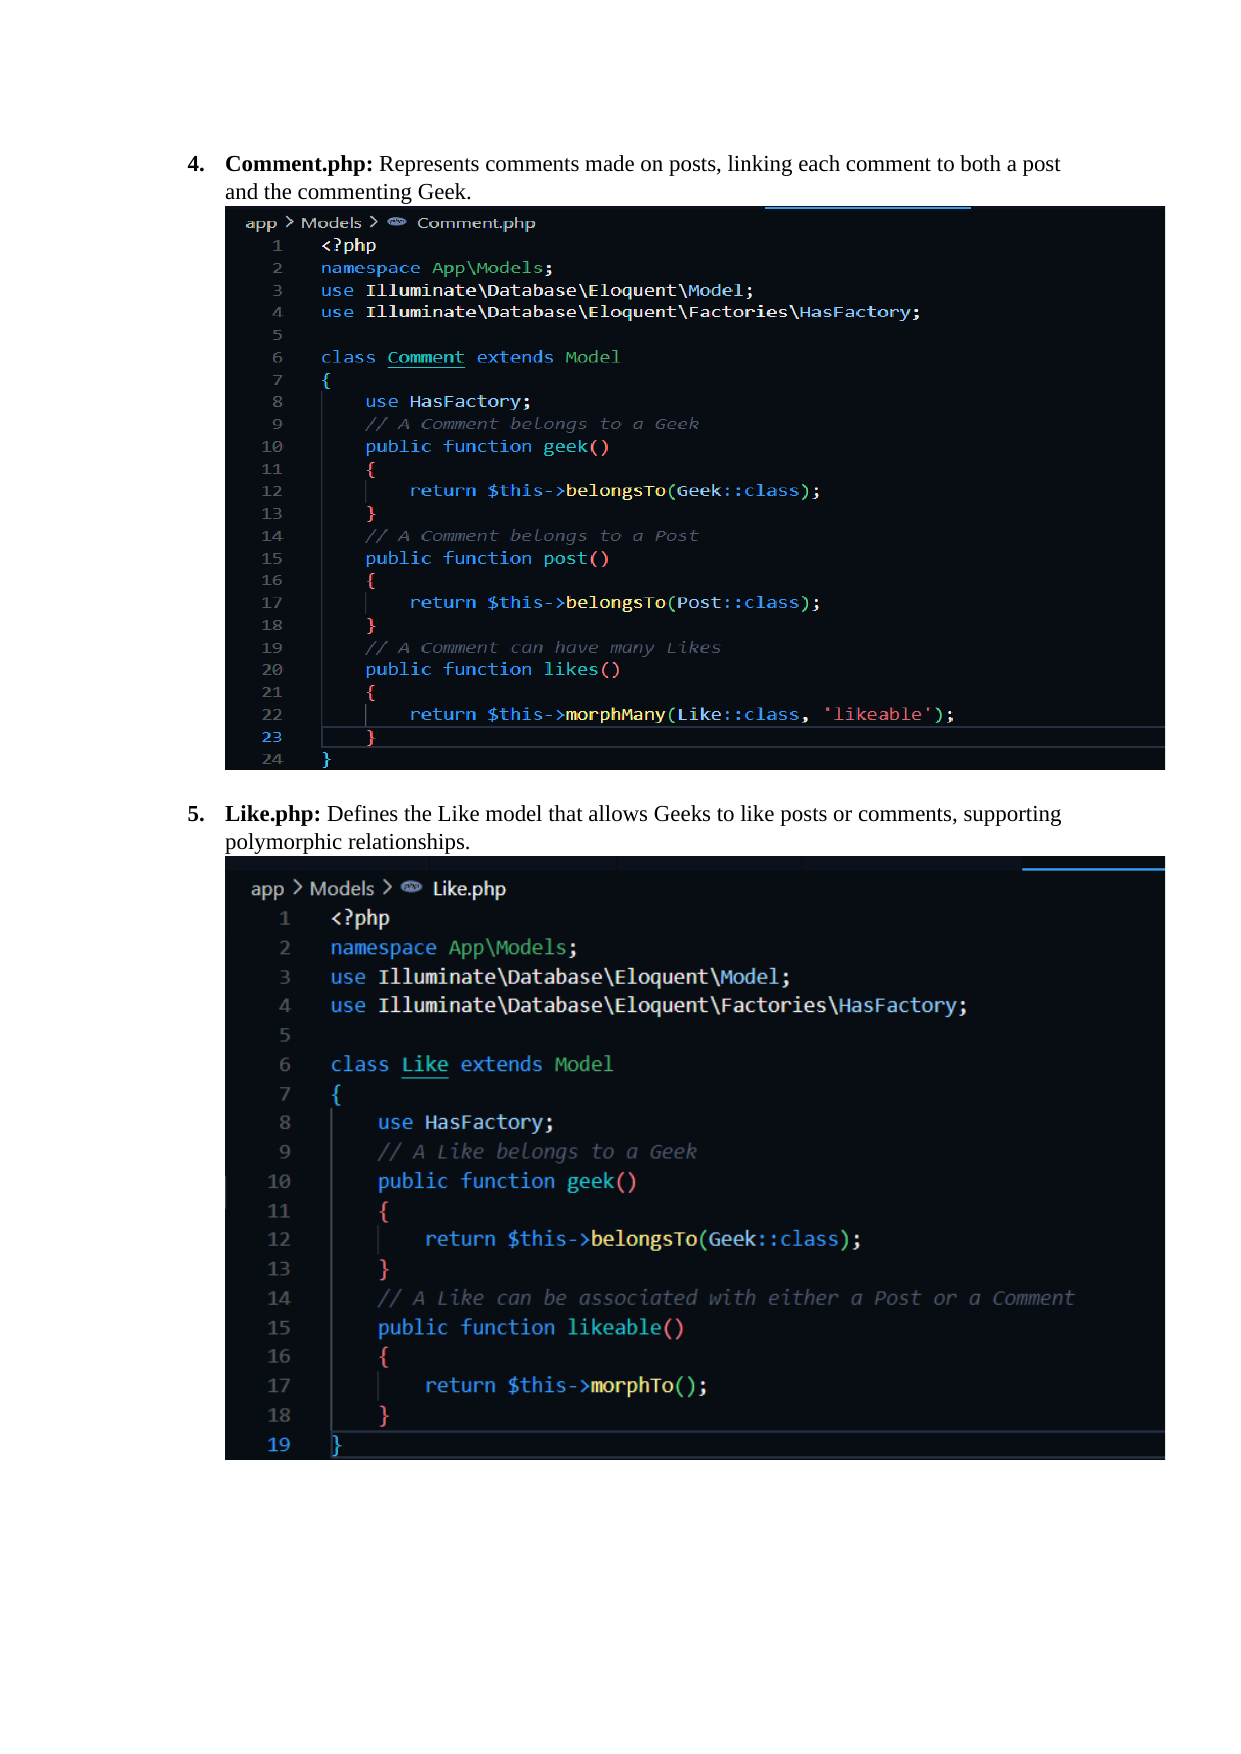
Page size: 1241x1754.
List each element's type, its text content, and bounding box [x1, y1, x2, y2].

picture [225, 206, 1166, 770]
list Like.php: Defines the Like model that allows Geeks to like posts or comments, supporting polymorphic relationships. [187, 800, 1090, 855]
picture [225, 856, 1166, 1460]
list Comment.php: Represents comments made on posts, linking each comment to both a post and the commenting Geek. [187, 150, 1090, 205]
